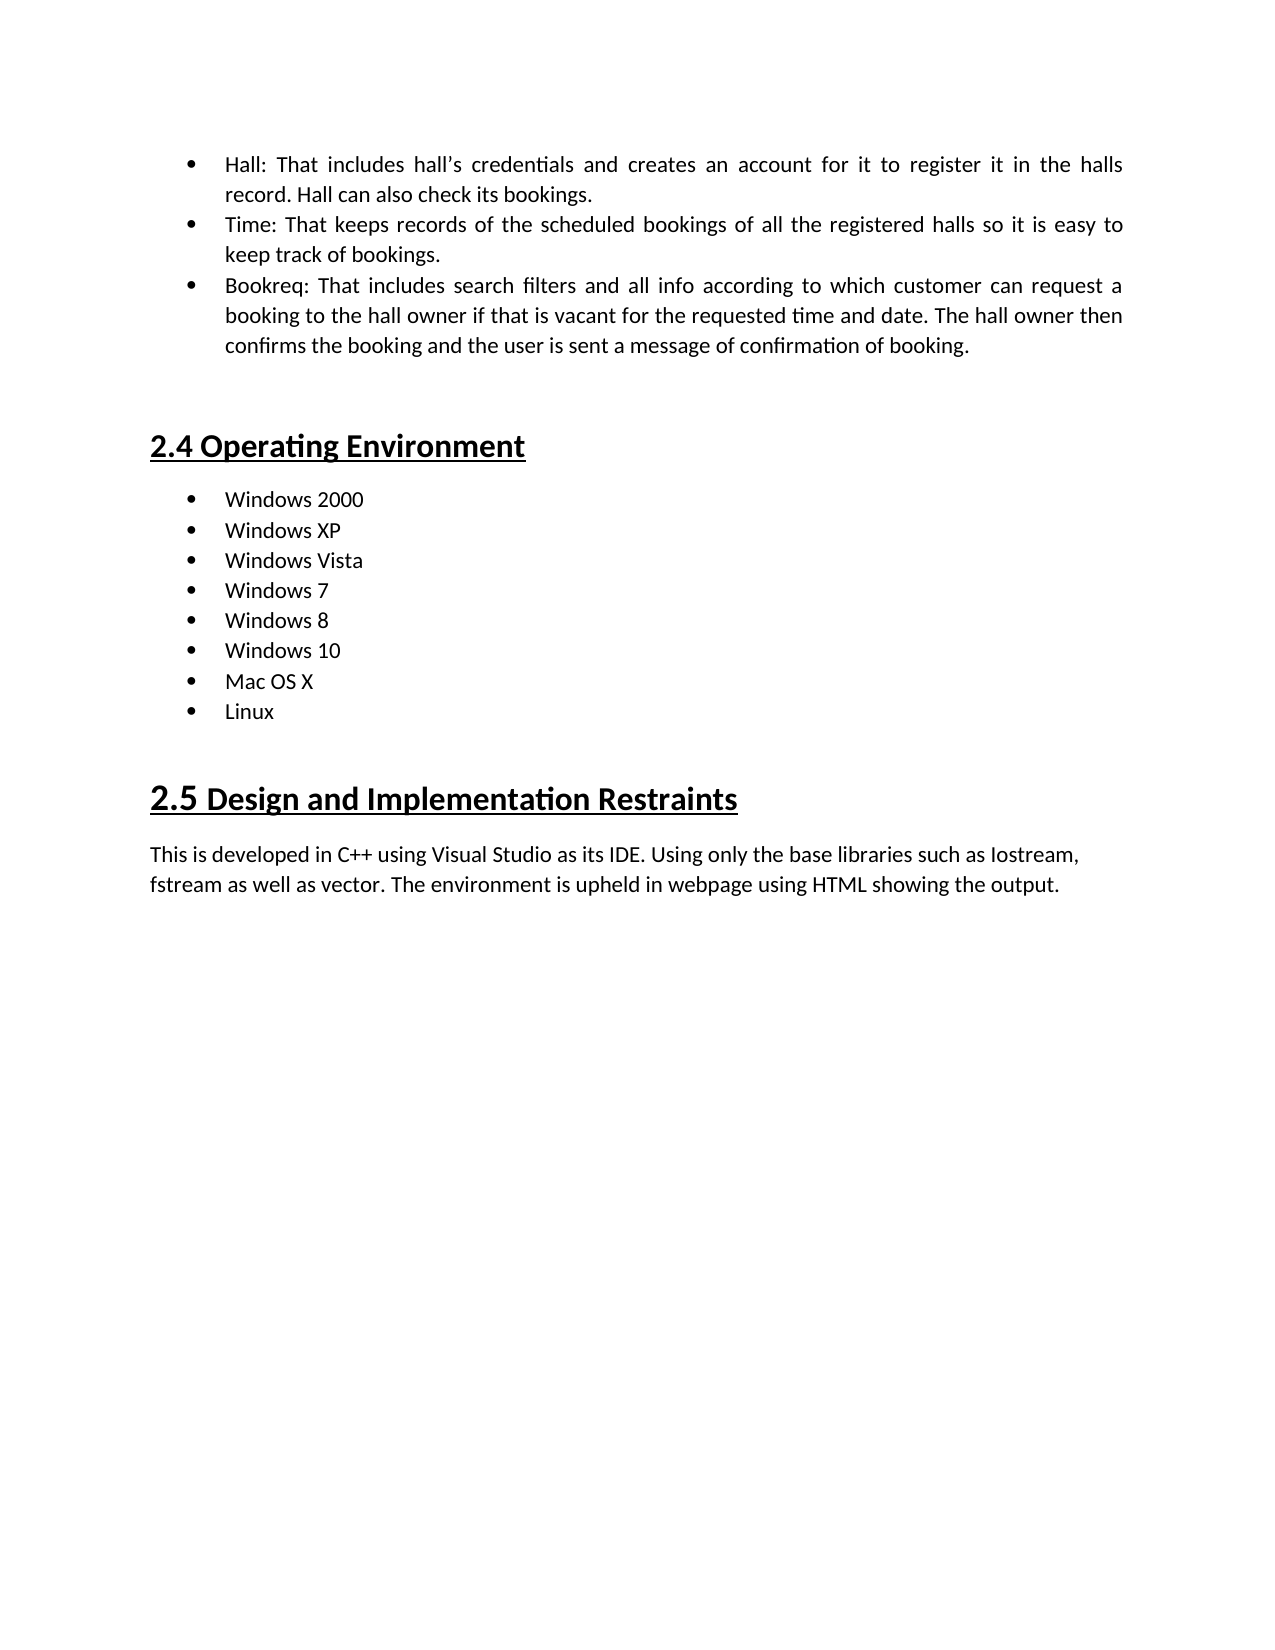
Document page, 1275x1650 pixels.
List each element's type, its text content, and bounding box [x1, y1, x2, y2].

list Hall: That includes hall’s credentials and creates an account for it to register it in the halls record. Hall can also check its bookings. [187, 150, 1125, 208]
list Time: That keeps records of the scheduled bookings of all the registered halls so it is easy to keep track of bookings. [187, 210, 1125, 269]
list Linux [187, 697, 1125, 725]
list Windows Vista [187, 546, 1125, 574]
text 2.4 Operating Environment [150, 425, 1125, 466]
list Bookreq: That includes search filters and all info according to which customer can request a booking to the hall owner if that is vacant for the requested time and date. The hall owner then confirms the booking and the user is sent a message of confirmation of booking. [187, 271, 1125, 359]
list Mac OS X [187, 667, 1125, 695]
list Windows 8 [187, 606, 1125, 634]
list Windows 10 [187, 637, 1125, 665]
text This is developed in C++ using Visual Studio as its IDE. Using only the base libraries such as Iostream, fstream as well as vector. The environment is upheld in webpage using HTML showing the output. [150, 840, 1125, 898]
list Windows 2000 [187, 486, 1125, 514]
text 2.5 Design and Implementation Restraints [150, 774, 1125, 820]
list Windows XP [187, 516, 1125, 544]
list Windows 7 [187, 576, 1125, 604]
